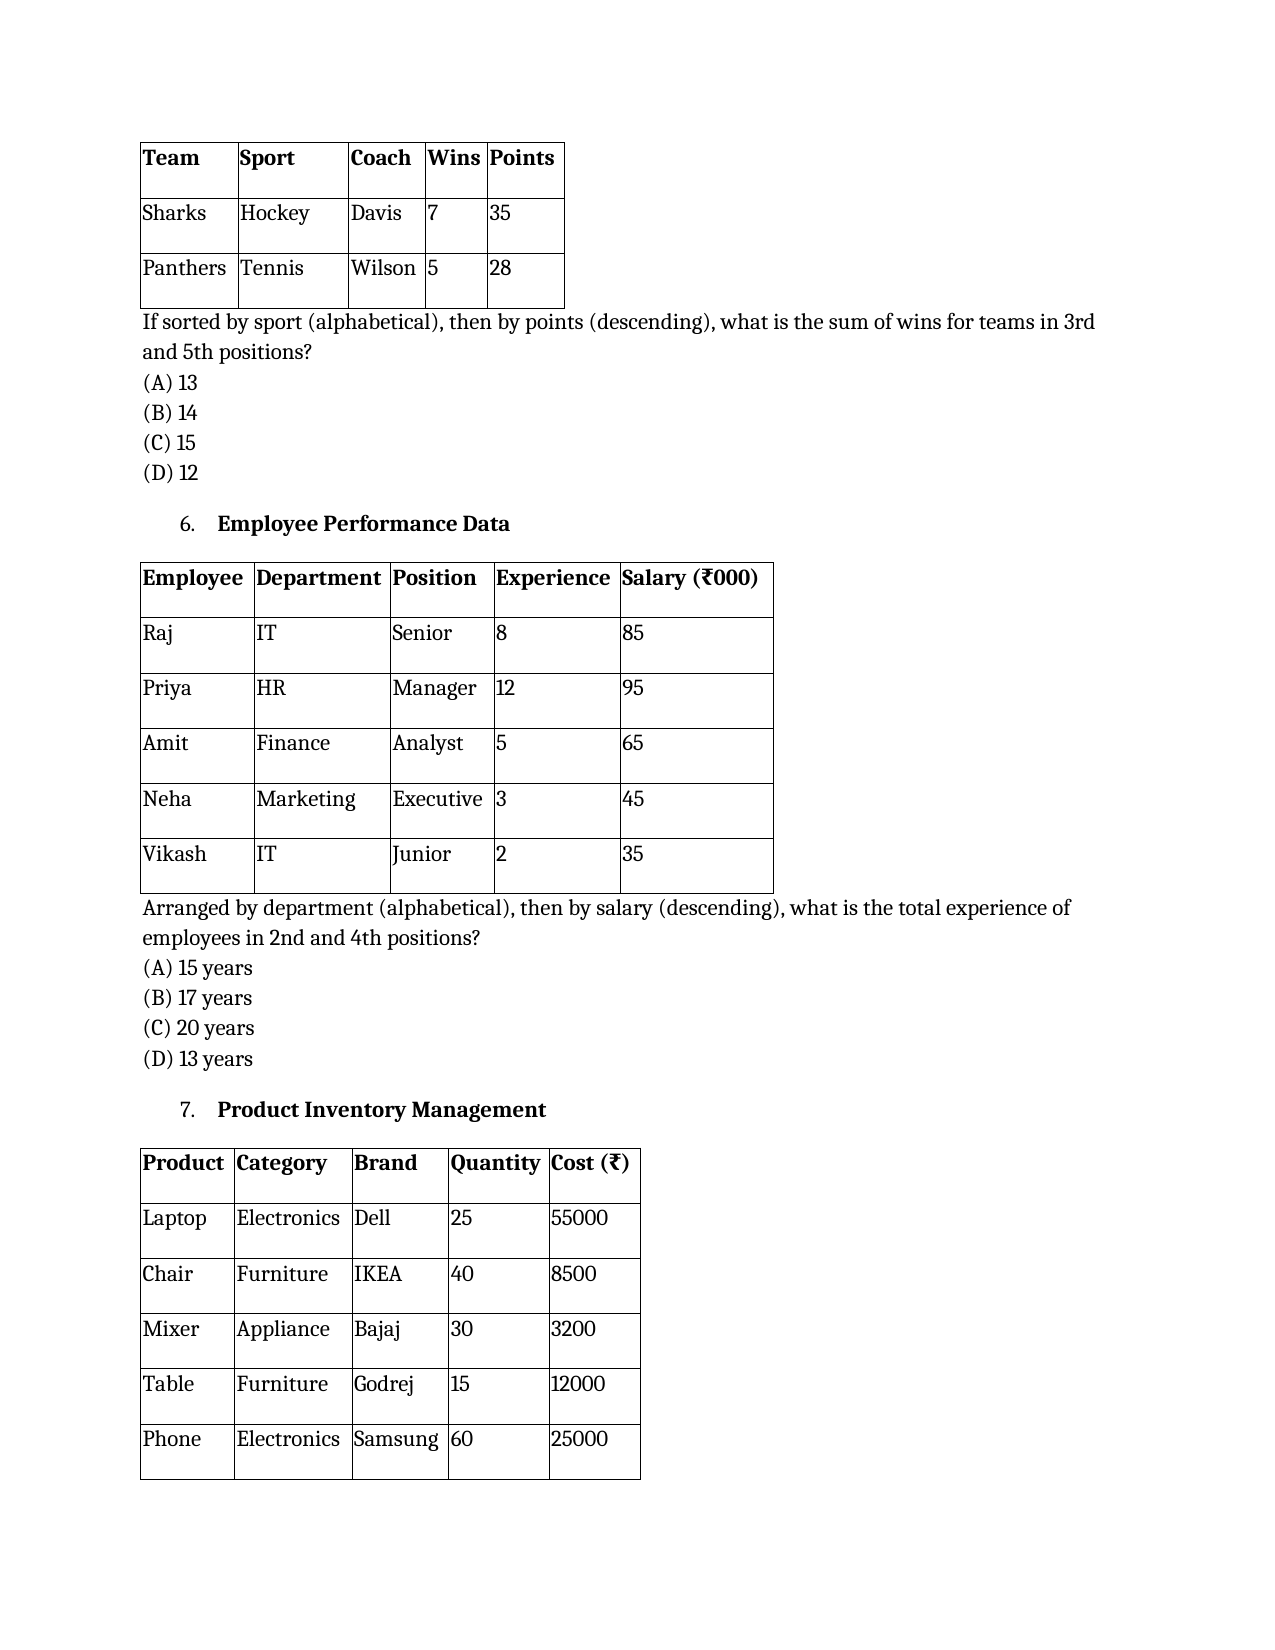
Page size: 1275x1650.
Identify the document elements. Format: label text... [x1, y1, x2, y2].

table_header Wins [426, 143, 487, 197]
table_cell 55000 [550, 1204, 640, 1258]
table_cell Priya [141, 674, 254, 728]
table_cell 8 [495, 618, 620, 672]
list Product Inventory Management [180, 1096, 1133, 1123]
table_cell 5 [495, 729, 620, 783]
table_cell IT [255, 618, 390, 672]
table_cell 3200 [550, 1314, 640, 1368]
table_cell Bajaj [353, 1314, 448, 1368]
table_cell Raj [141, 618, 254, 672]
table_cell Vikash [141, 839, 254, 893]
table_cell 28 [488, 254, 564, 308]
table_cell Wilson [349, 254, 425, 308]
table_cell Laptop [141, 1204, 234, 1258]
table_header Category [235, 1149, 352, 1203]
table_cell Panthers [141, 254, 238, 308]
table_cell Dell [353, 1204, 448, 1258]
table_cell Furniture [235, 1369, 352, 1423]
table_cell Executive [391, 784, 494, 838]
table_header Product [141, 1149, 234, 1203]
table_cell Marketing [255, 784, 390, 838]
table_cell Senior [391, 618, 494, 672]
table_cell 95 [621, 674, 773, 728]
table_cell HR [255, 674, 390, 728]
table_cell 15 [449, 1369, 549, 1423]
table_cell Table [141, 1369, 234, 1423]
table_cell Analyst [391, 729, 494, 783]
table_cell 3 [495, 784, 620, 838]
table_cell Godrej [353, 1369, 448, 1423]
table_cell Electronics [235, 1425, 352, 1479]
table_cell Mixer [141, 1314, 234, 1368]
table_cell 35 [488, 199, 564, 253]
table_cell 12000 [550, 1369, 640, 1423]
table_cell Tennis [239, 254, 348, 308]
table_cell Davis [349, 199, 425, 253]
table_cell 8500 [550, 1259, 640, 1313]
table_cell Manager [391, 674, 494, 728]
table_cell Neha [141, 784, 254, 838]
table_cell 25000 [550, 1425, 640, 1479]
text If sorted by sport (alphabetical), then by points (descending), what is the sum of wins for teams in 3rd and 5th positions? (A) 13 (B) 14 (C) 15 (D) 12 [142, 309, 1133, 486]
table_cell 30 [449, 1314, 549, 1368]
table_header Sport [239, 143, 348, 197]
table_cell Finance [255, 729, 390, 783]
table_header Quantity [449, 1149, 549, 1203]
table_header Employee [141, 563, 254, 617]
table_cell 25 [449, 1204, 549, 1258]
table_cell Amit [141, 729, 254, 783]
table_cell Furniture [235, 1259, 352, 1313]
table_cell Chair [141, 1259, 234, 1313]
table_cell 35 [621, 839, 773, 893]
table_header Team [141, 143, 238, 197]
table_cell Samsung [353, 1425, 448, 1479]
list Employee Performance Data [180, 511, 1133, 537]
table_cell 60 [449, 1425, 549, 1479]
table_cell 12 [495, 674, 620, 728]
table_cell 7 [426, 199, 487, 253]
table_header Points [488, 143, 564, 197]
table_cell Appliance [235, 1314, 352, 1368]
table_cell 5 [426, 254, 487, 308]
table_header Department [255, 563, 390, 617]
table_cell 40 [449, 1259, 549, 1313]
table_cell Junior [391, 839, 494, 893]
table_cell 2 [495, 839, 620, 893]
table_cell 45 [621, 784, 773, 838]
table_header Salary (₹000) [621, 563, 773, 617]
table_header Coach [349, 143, 425, 197]
table_cell IT [255, 839, 390, 893]
table_cell 85 [621, 618, 773, 672]
table_cell IKEA [353, 1259, 448, 1313]
table_cell Hockey [239, 199, 348, 253]
table_cell Phone [141, 1425, 234, 1479]
table_header Cost (₹) [550, 1149, 640, 1203]
table_cell 65 [621, 729, 773, 783]
table_header Brand [353, 1149, 448, 1203]
text Arranged by department (alphabetical), then by salary (descending), what is the total experience of employees in 2nd and 4th positions? (A) 15 years (B) 17 years (C) 20 years (D) 13 years [142, 894, 1133, 1072]
table_header Position [391, 563, 494, 617]
table_cell Electronics [235, 1204, 352, 1258]
table_header Experience [495, 563, 620, 617]
table_cell Sharks [141, 199, 238, 253]
